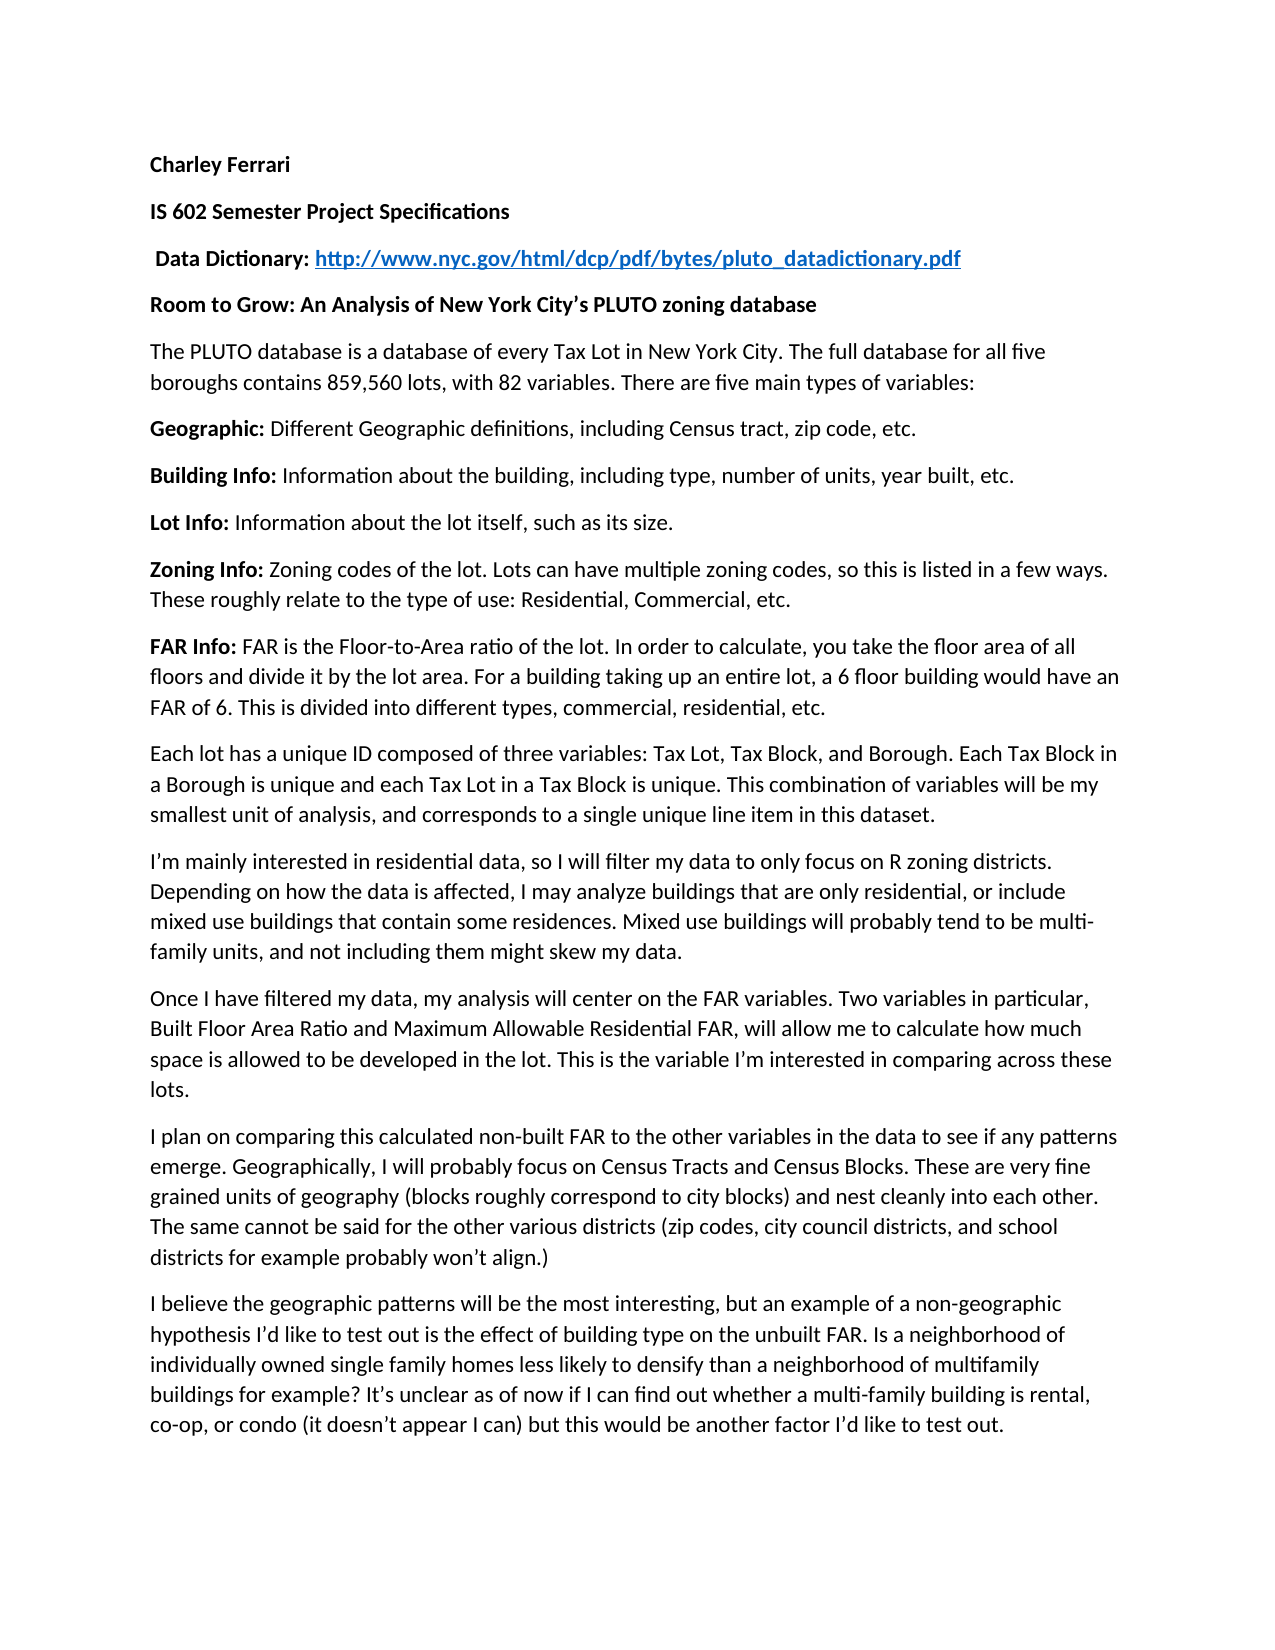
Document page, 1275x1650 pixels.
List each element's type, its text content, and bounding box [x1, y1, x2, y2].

text Room to Grow: An Analysis of New York City’s PLUTO zoning database [150, 291, 1125, 319]
text FAR Info: FAR is the Floor-to-Area ratio of the lot. In order to calculate, you take the floor area of all floors and divide it by the lot area. For a building taking up an entire lot, a 6 floor building would have an FAR of 6. This is divided into different types, commercial, residential, etc. [150, 632, 1125, 721]
text I plan on comparing this calculated non-built FAR to the other variables in the data to see if any patterns emerge. Geographically, I will probably focus on Census Tracts and Census Blocks. These are very fine grained units of geography (blocks roughly correspond to city blocks) and nest cleanly into each other. The same cannot be said for the other various districts (zip codes, city council districts, and school districts for example probably won’t align.) [150, 1122, 1125, 1271]
text Once I have filtered my data, my analysis will center on the FAR variables. Two variables in particular, Built Floor Area Ratio and Maximum Allowable Residential FAR, will allow me to calculate how much space is allowed to be developed in the lot. This is the variable I’m interested in comparing across these lots. [150, 984, 1125, 1103]
text Data Dictionary: http://www.nyc.gov/html/dcp/pdf/bytes/pluto_datadictionary.pdf [150, 244, 1125, 272]
text Charley Ferrari [150, 150, 1125, 178]
text The PLUTO database is a database of every Tax Lot in New York City. The full database for all five boroughs contains 859,560 lots, with 82 variables. There are five main types of variables: [150, 337, 1125, 396]
text I believe the geographic patterns will be the most interesting, but an example of a non-geographic hypothesis I’d like to test out is the effect of building type on the unbuilt FAR. Is a neighborhood of individually owned single family homes less likely to densify than a neighborhood of multifamily buildings for example? It’s unclear as of now if I can find out whether a multi-family building is rental, co-op, or condo (it doesn’t appear I can) but this would be another factor I’d like to test out. [150, 1289, 1125, 1438]
text I’m mainly interested in residential data, so I will filter my data to only focus on R zoning districts. Depending on how the data is affected, I may analyze buildings that are only residential, or include mixed use buildings that contain some residences. Mixed use buildings will probably tend to be multi-family units, and not including them might skew my data. [150, 847, 1125, 966]
text Lot Info: Information about the lot itself, such as its size. [150, 508, 1125, 536]
text Geographic: Different Geographic definitions, including Census tract, zip code, etc. [150, 414, 1125, 443]
text Building Info: Information about the building, including type, number of units, year built, etc. [150, 461, 1125, 489]
text Each lot has a unique ID composed of three variables: Tax Lot, Tax Block, and Borough. Each Tax Block in a Borough is unique and each Tax Lot in a Tax Block is unique. This combination of variables will be my smallest unit of analysis, and corresponds to a single unique line item in this dataset. [150, 739, 1125, 828]
text IS 602 Semester Project Specifications [150, 197, 1125, 225]
text Zoning Info: Zoning codes of the lot. Lots can have multiple zoning codes, so this is listed in a few ways. These roughly relate to the type of use: Residential, Commercial, etc. [150, 555, 1125, 613]
